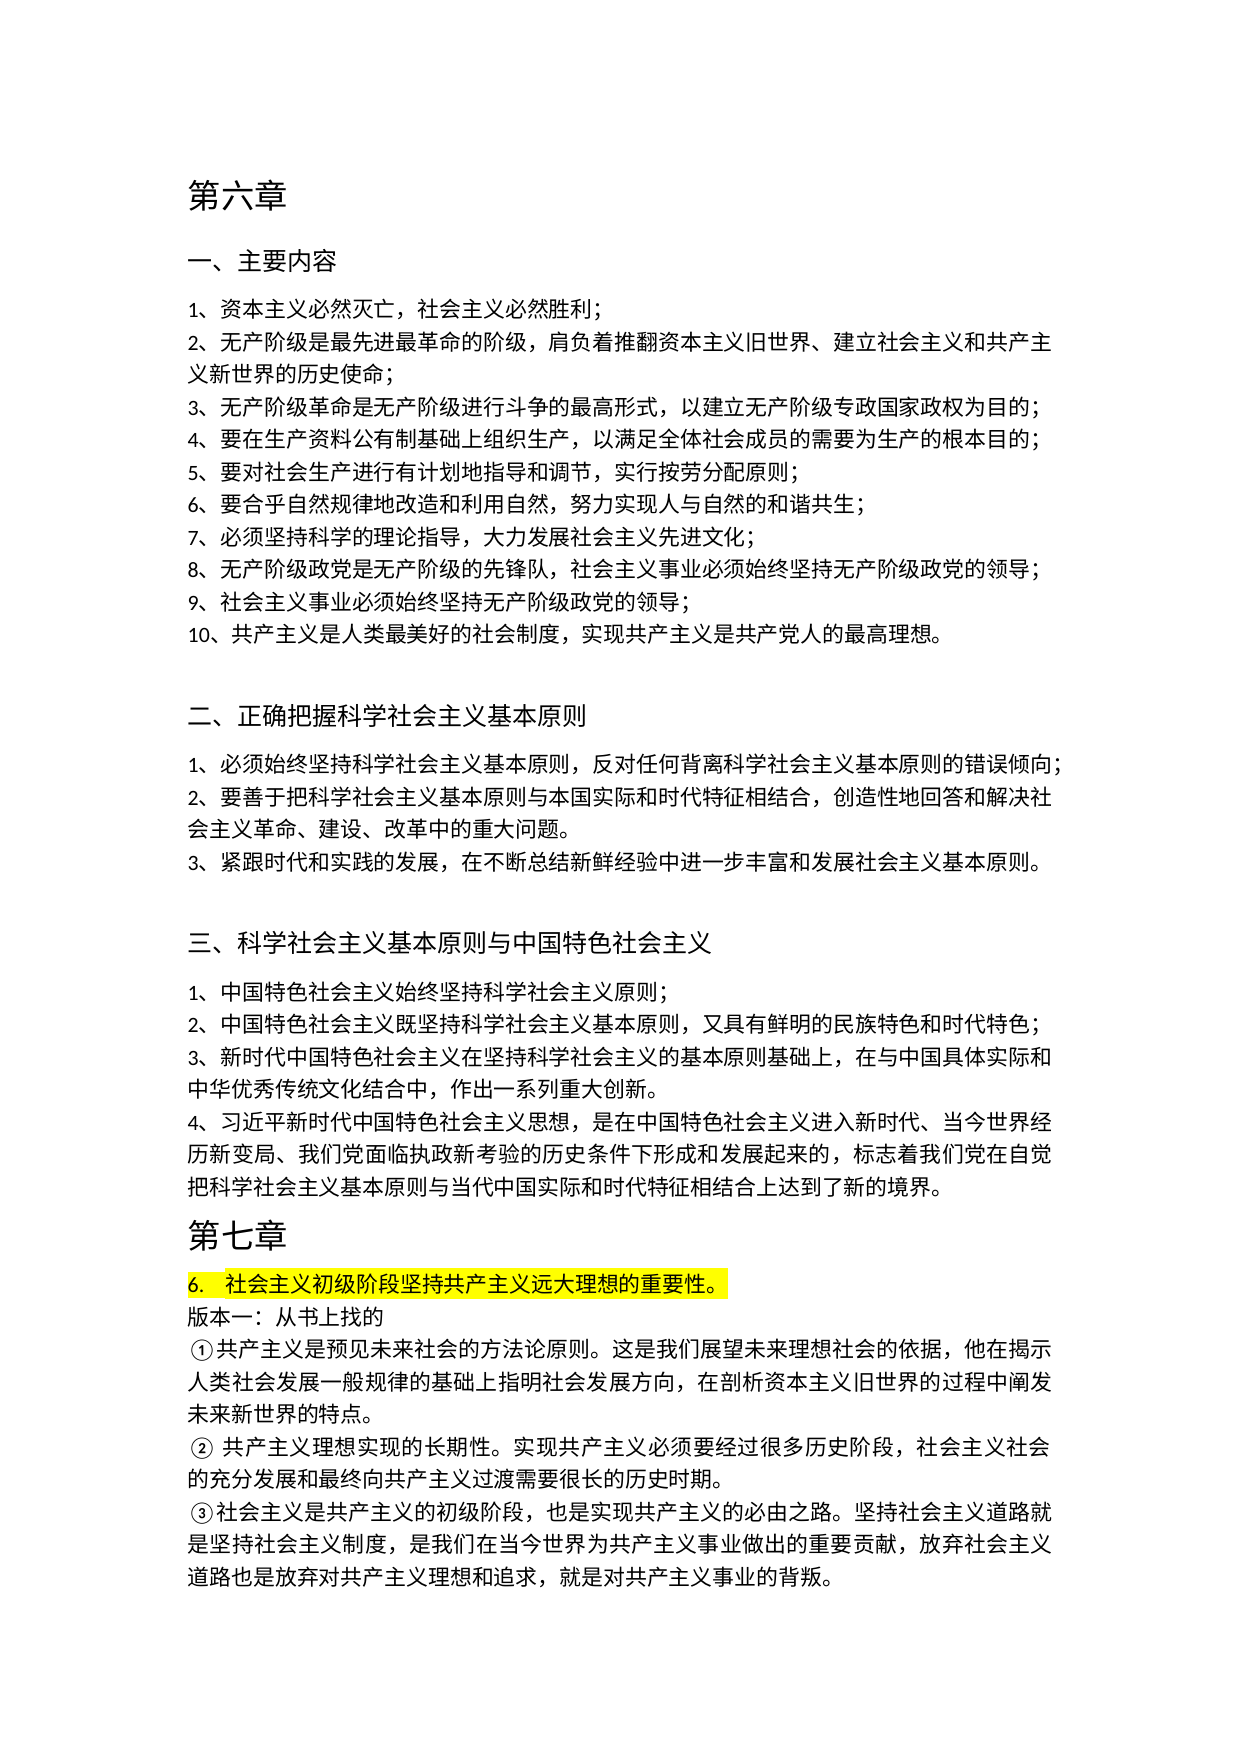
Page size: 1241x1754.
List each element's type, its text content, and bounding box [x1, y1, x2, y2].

text 二、正确把握科学社会主义基本原则 [187, 682, 1053, 747]
text 1、资本主义必然灭亡，社会主义必然胜利； [187, 292, 1053, 324]
text 5、要对社会生产进行有计划地指导和调节，实行按劳分配原则； [187, 454, 1053, 487]
text 9、社会主义事业必须始终坚持无产阶级政党的领导； [187, 584, 1053, 617]
text 2、要善于把科学社会主义基本原则与本国实际和时代特征相结合，创造性地回答和解决社会主义革命、建设、改革中的重大问题。 [187, 779, 1053, 844]
text 4、要在生产资料公有制基础上组织生产，以满足全体社会成员的需要为生产的根本目的； [187, 422, 1053, 454]
text 2、中国特色社会主义既坚持科学社会主义基本原则，又具有鲜明的民族特色和时代特色； [187, 1007, 1053, 1039]
text 2、无产阶级是最先进最革命的阶级，肩负着推翻资本主义旧世界、建立社会主义和共产主义新世界的历史使命； [187, 324, 1053, 389]
text 3、新时代中国特色社会主义在坚持科学社会主义的基本原则基础上，在与中国具体实际和中华优秀传统文化结合中，作出一系列重大创新。 [187, 1039, 1053, 1104]
text 7、必须坚持科学的理论指导，大力发展社会主义先进文化； [187, 519, 1053, 552]
text 3、无产阶级革命是无产阶级进行斗争的最高形式，以建立无产阶级专政国家政权为目的； [187, 389, 1053, 422]
text 版本一：从书上找的 [187, 1299, 1053, 1332]
text 10、共产主义是人类最美好的社会制度，实现共产主义是共产党人的最高理想。 [187, 617, 1053, 649]
text 1、必须始终坚持科学社会主义基本原则，反对任何背离科学社会主义基本原则的错误倾向； [187, 747, 1053, 779]
text ② 共产主义理想实现的长期性。实现共产主义必须要经过很多历史阶段，社会主义社会的充分发展和最终向共产主义过渡需要很长的历史时期。 [187, 1429, 1053, 1494]
text 3、紧跟时代和实践的发展，在不断总结新鲜经验中进一步丰富和发展社会主义基本原则。 [187, 844, 1053, 877]
text ③社会主义是共产主义的初级阶段，也是实现共产主义的必由之路。坚持社会主义道路就是坚持社会主义制度，是我们在当今世界为共产主义事业做出的重要贡献，放弃社会主义道路也是放弃对共产主义理想和追求，就是对共产主义事业的背叛。 [187, 1494, 1053, 1592]
text 8、无产阶级政党是无产阶级的先锋队，社会主义事业必须始终坚持无产阶级政党的领导； [187, 552, 1053, 584]
text 一、主要内容 [187, 227, 1053, 292]
text 第七章 [187, 1202, 1053, 1267]
text 第六章 [187, 162, 1053, 227]
text 4、习近平新时代中国特色社会主义思想，是在中国特色社会主义进入新时代、当今世界经历新变局、我们党面临执政新考验的历史条件下形成和发展起来的，标志着我们党在自觉把科学社会主义基本原则与当代中国实际和时代特征相结合上达到了新的境界。 [187, 1104, 1053, 1202]
text 三、科学社会主义基本原则与中国特色社会主义 [187, 909, 1053, 974]
text 1、中国特色社会主义始终坚持科学社会主义原则； [187, 974, 1053, 1007]
text 6、要合乎自然规律地改造和利用自然，努力实现人与自然的和谐共生； [187, 487, 1053, 519]
text ①共产主义是预见未来社会的方法论原则。这是我们展望未来理想社会的依据，他在揭示人类社会发展一般规律的基础上指明社会发展方向，在剖析资本主义旧世界的过程中阐发未来新世界的特点。 [187, 1332, 1053, 1429]
list 社会主义初级阶段坚持共产主义远大理想的重要性。 [187, 1267, 1053, 1299]
